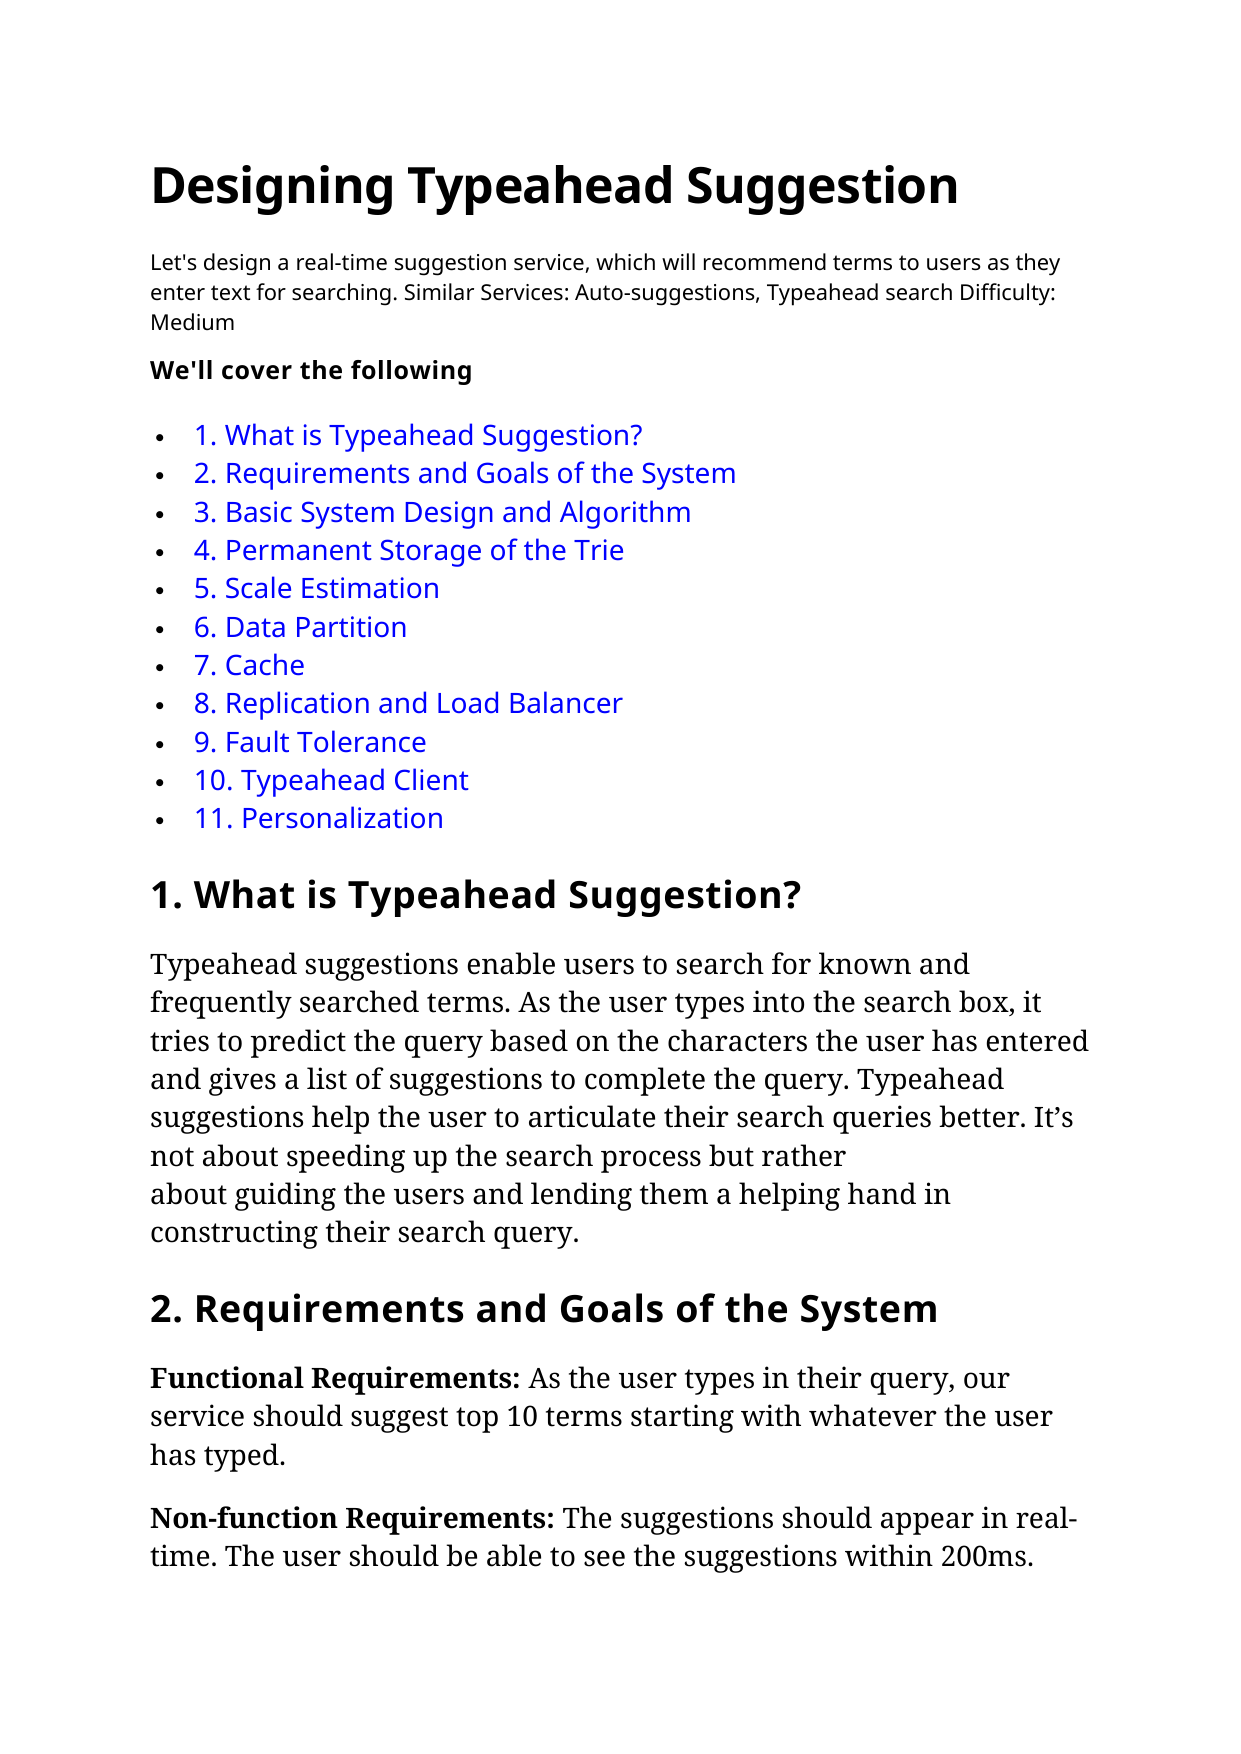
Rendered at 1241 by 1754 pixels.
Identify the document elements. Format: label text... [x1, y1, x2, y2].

text Designing Typeahead Suggestion [150, 150, 1090, 218]
list 8. Replication and Load Balancer [156, 684, 1090, 722]
list 9. Fault Tolerance [156, 722, 1090, 761]
list 7. Cache [156, 646, 1090, 684]
list 5. Scale Estimation [156, 569, 1090, 607]
text Non-function Requirements: The suggestions should appear in real-time. The user should be able to see the suggestions within 200ms. [150, 1498, 1090, 1575]
list 1. What is Typeahead Suggestion? [156, 416, 1090, 454]
text We'll cover the following [150, 352, 1090, 386]
list 3. Basic System Design and Algorithm [156, 492, 1090, 531]
list 4. Permanent Storage of the Trie [156, 531, 1090, 569]
list 11. Personalization [156, 799, 1090, 837]
list 6. Data Partition [156, 607, 1090, 646]
list 2. Requirements and Goals of the System [156, 454, 1090, 492]
text Functional Requirements: As the user types in their query, our service should suggest top 10 terms starting with whatever the user has typed. [150, 1358, 1090, 1473]
text Typeahead suggestions enable users to search for known and frequently searched terms. As the user types into the search box, it tries to predict the query based on the characters the user has entered and gives a list of suggestions to complete the query. Typeahead suggestions help the user to articulate their search queries better. It’s not about speeding up the search process but rather about guiding the users and lending them a helping hand in constructing their search query. [150, 944, 1090, 1251]
text Let's design a real-time suggestion service, which will recommend terms to users as they enter text for searching. Similar Services: Auto-suggestions, Typeahead search Difficulty: Medium [150, 247, 1090, 337]
text 2. Requirements and Goals of the System [150, 1282, 1090, 1333]
text 1. What is Typeahead Suggestion? [150, 868, 1090, 919]
list 10. Typeahead Client [156, 761, 1090, 799]
